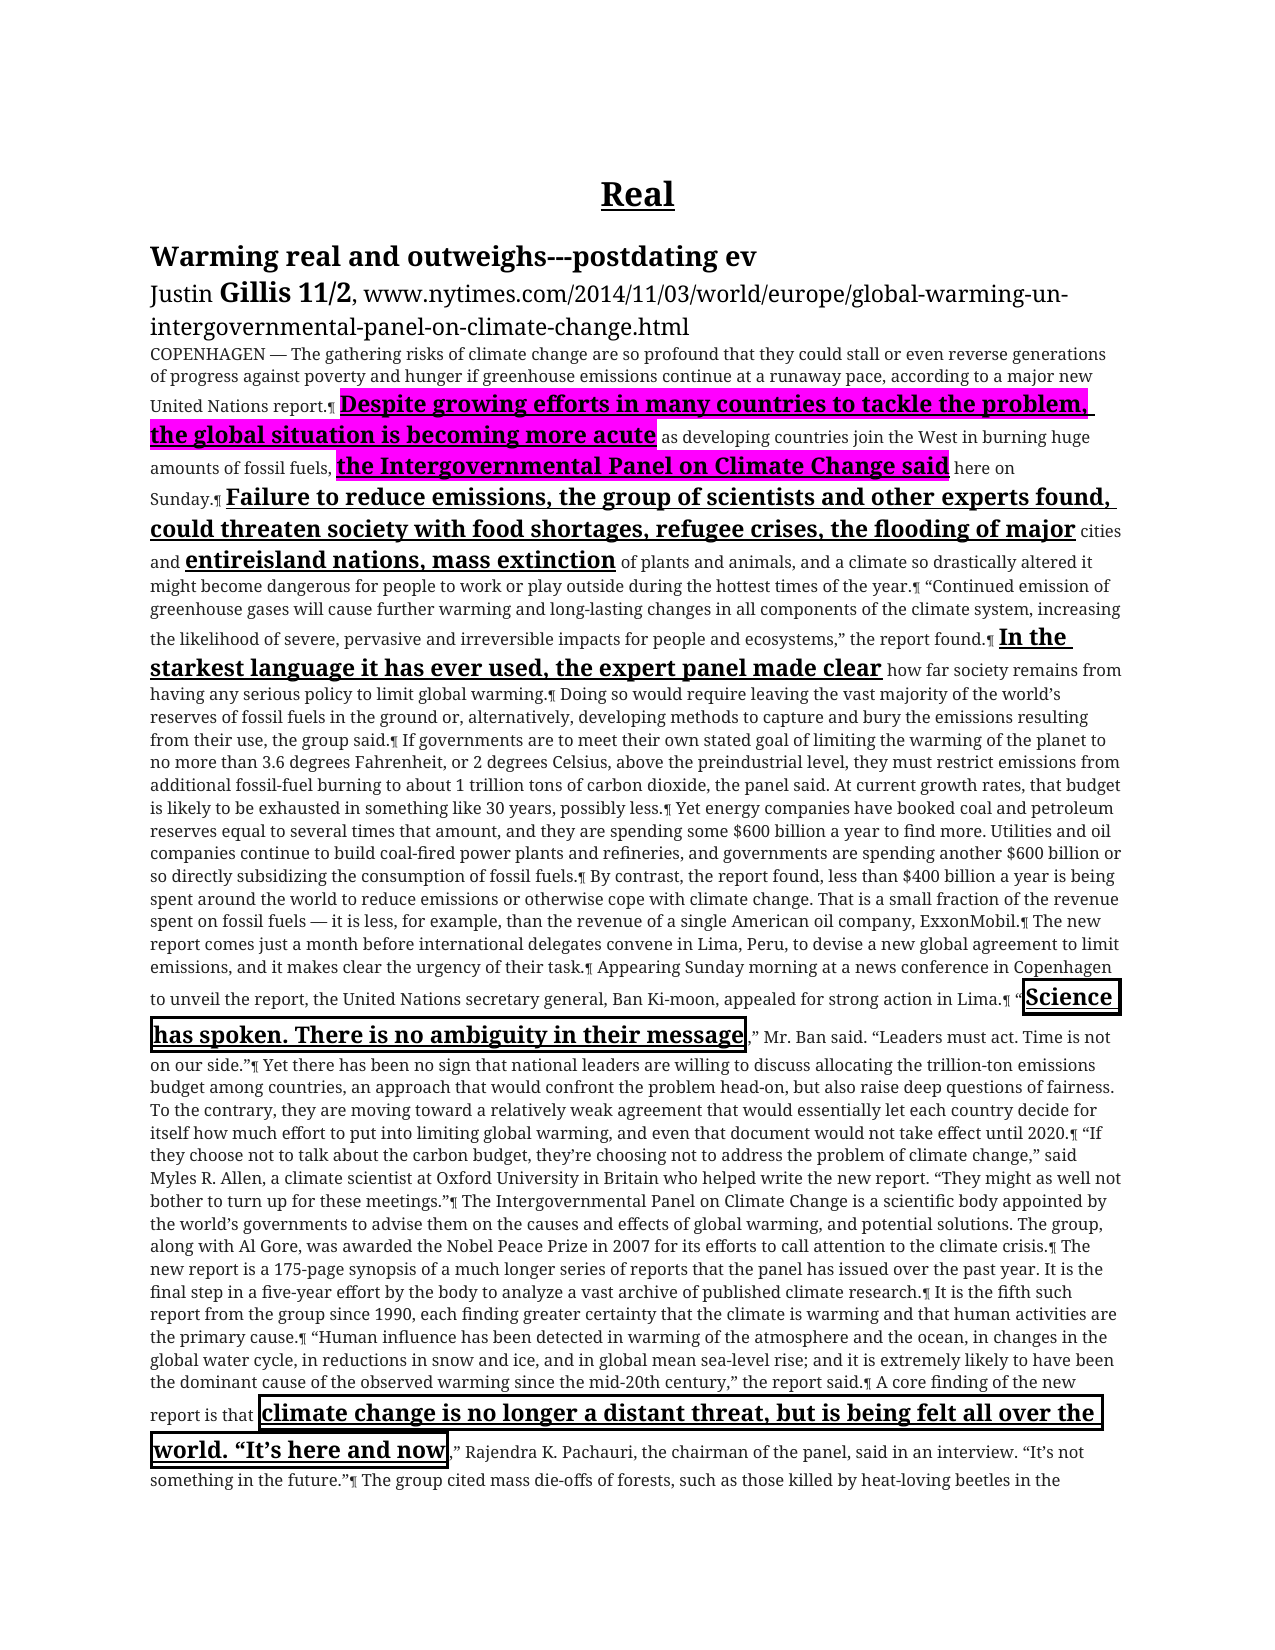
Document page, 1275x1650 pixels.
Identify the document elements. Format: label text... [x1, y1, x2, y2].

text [150, 342, 1125, 1491]
text Justin Gillis 11/2, www.nytimes.com/2014/11/03/world/europe/global-warming-un-intergovernmental-panel-on-climate-change.html [150, 274, 1125, 342]
subtitle Real [150, 171, 1125, 216]
subtitle Warming real and outweighs---postdating ev [150, 237, 1125, 274]
